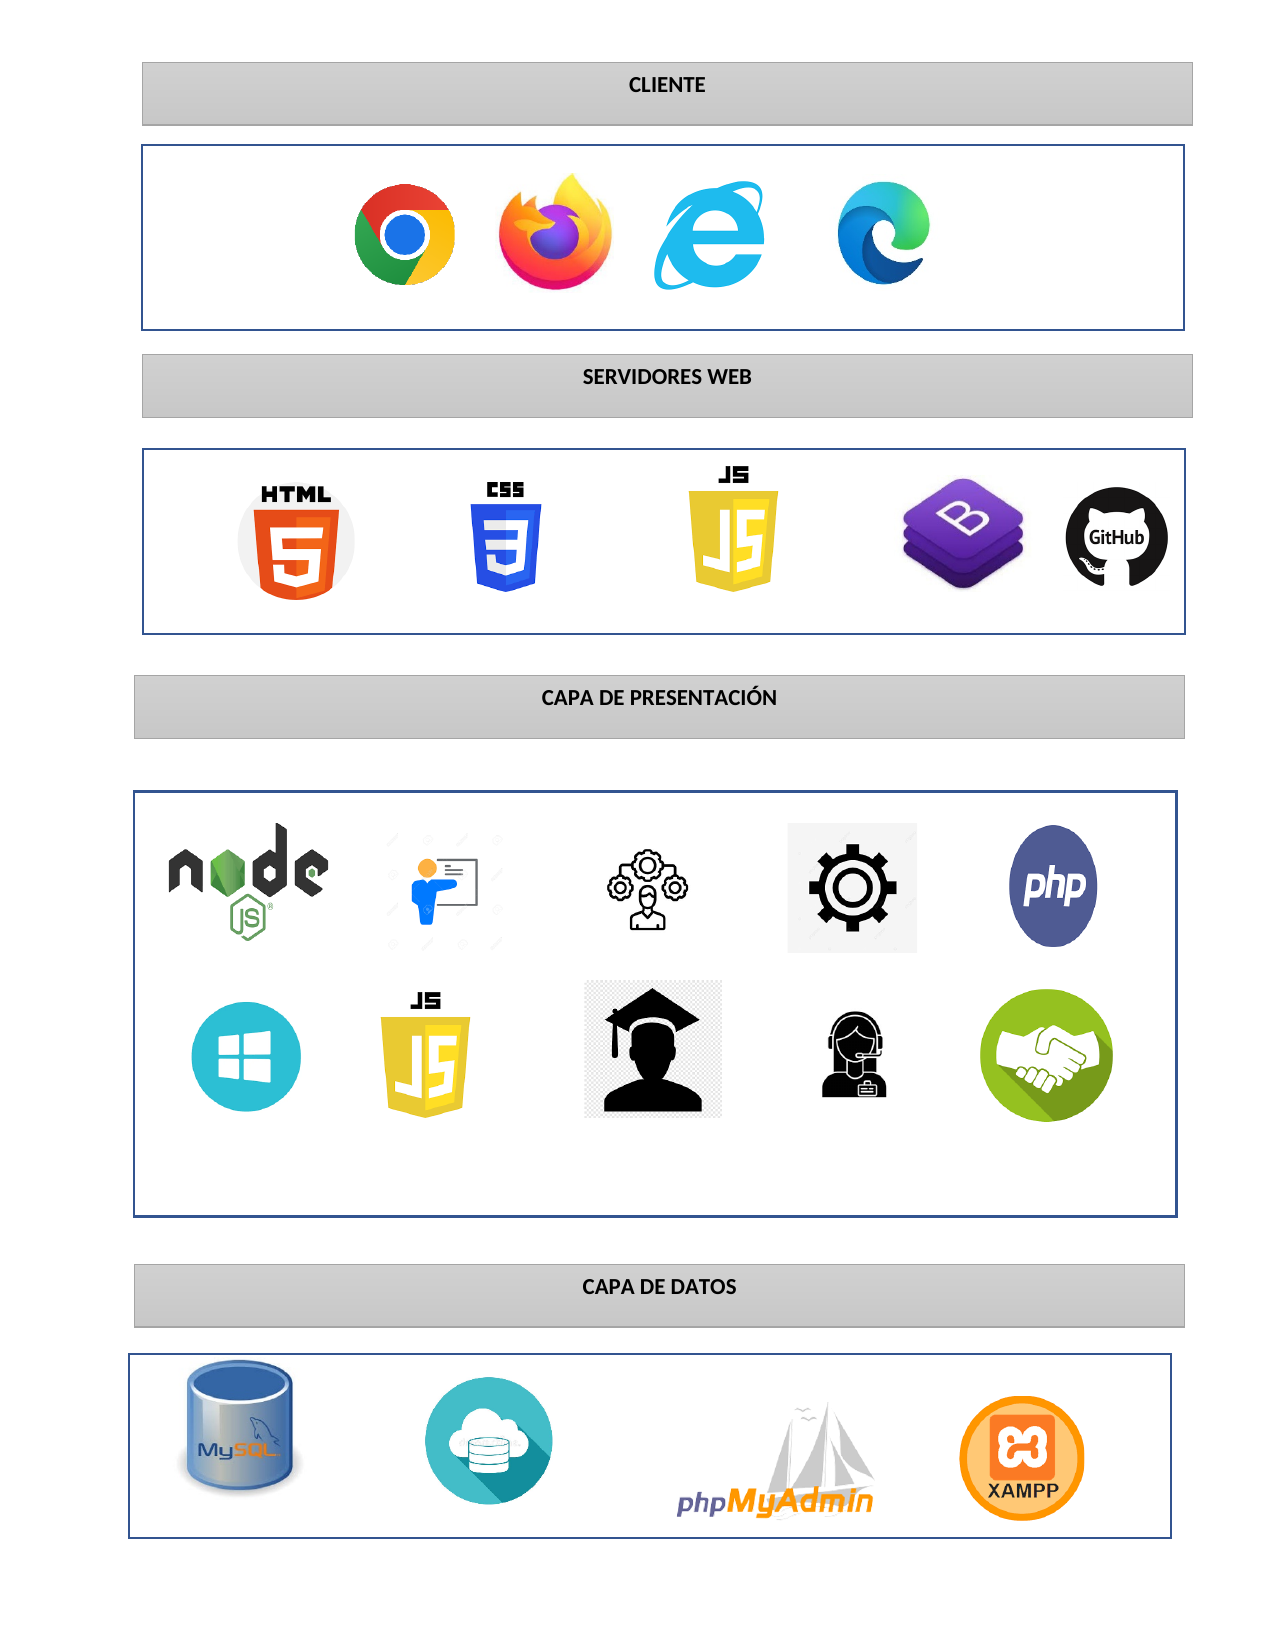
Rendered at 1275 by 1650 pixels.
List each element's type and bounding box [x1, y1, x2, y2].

picture [354, 184, 455, 285]
picture [977, 987, 1116, 1124]
picture [787, 823, 918, 953]
picture [1062, 482, 1171, 591]
picture [168, 1357, 311, 1500]
picture [796, 174, 971, 291]
picture [584, 826, 711, 953]
picture [495, 173, 614, 293]
picture [362, 992, 488, 1118]
picture [417, 482, 593, 592]
picture [787, 987, 921, 1119]
picture [676, 1402, 877, 1521]
picture [959, 1396, 1085, 1521]
picture [584, 980, 722, 1118]
picture [181, 988, 311, 1125]
picture [168, 823, 329, 941]
picture [651, 180, 766, 292]
picture [237, 482, 355, 600]
picture [965, 825, 1141, 947]
picture [383, 830, 505, 953]
picture [670, 466, 796, 592]
picture [893, 475, 1033, 592]
picture [409, 1361, 568, 1520]
